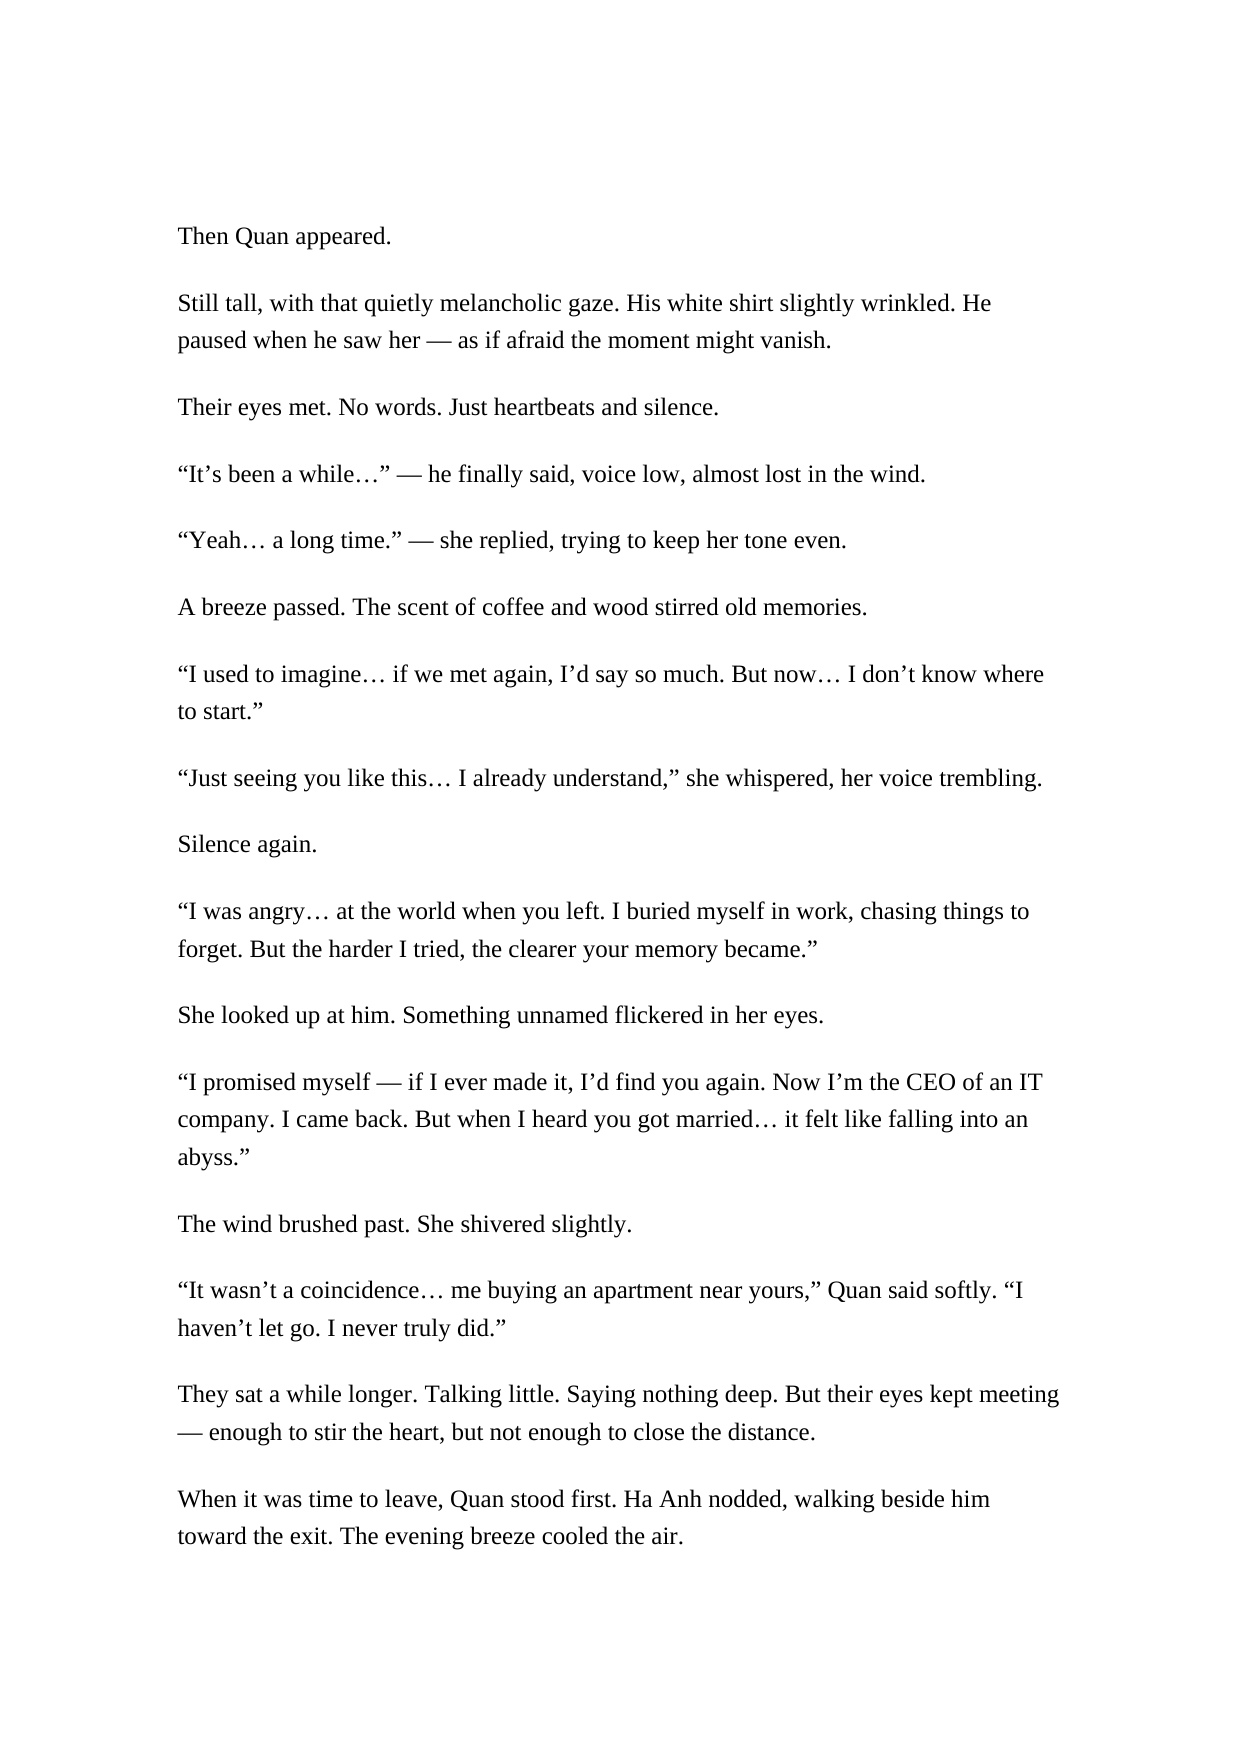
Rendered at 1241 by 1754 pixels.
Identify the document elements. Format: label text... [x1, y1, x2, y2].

text She looked up at him. Something unnamed flickered in her eyes. [177, 996, 1063, 1033]
text “Yeah… a long time.” — she replied, trying to keep her tone even. [177, 521, 1063, 558]
text “It wasn’t a coincidence… me buying an apartment near yours,” Quan said softly. “I haven’t let go. I never truly did.” [177, 1271, 1063, 1346]
text When it was time to leave, Quan stood first. Ha Anh nodded, walking beside him toward the exit. The evening breeze cooled the air. [177, 1479, 1063, 1554]
text The wind brushed past. She shivered slightly. [177, 1204, 1063, 1242]
text Still tall, with that quietly melancholic gaze. His white shirt slightly wrinkled. He paused when he saw her — as if afraid the moment might vanish. [177, 283, 1063, 358]
text Silence again. [177, 825, 1063, 863]
text “I promised myself — if I ever made it, I’d find you again. Now I’m the CEO of an IT company. I came back. But when I heard you got married… it felt like falling into an abyss.” [177, 1063, 1063, 1175]
text A breeze passed. The scent of coffee and wood stirred old memories. [177, 588, 1063, 625]
text “It’s been a while…” — he finally said, voice low, almost lost in the wind. [177, 454, 1063, 492]
text They sat a while longer. Talking little. Saying nothing deep. But their eyes kept meeting — enough to stir the heart, but not enough to close the distance. [177, 1375, 1063, 1450]
text “Just seeing you like this… I already understand,” she whispered, her voice trembling. [177, 758, 1063, 796]
text Then Quan appeared. [177, 217, 1063, 254]
text “I used to imagine… if we met again, I’d say so much. But now… I don’t know where to start.” [177, 654, 1063, 729]
text Their eyes met. No words. Just heartbeats and silence. [177, 388, 1063, 425]
text “I was angry… at the world when you left. I buried myself in work, chasing things to forget. But the harder I tried, the clearer your memory became.” [177, 892, 1063, 967]
